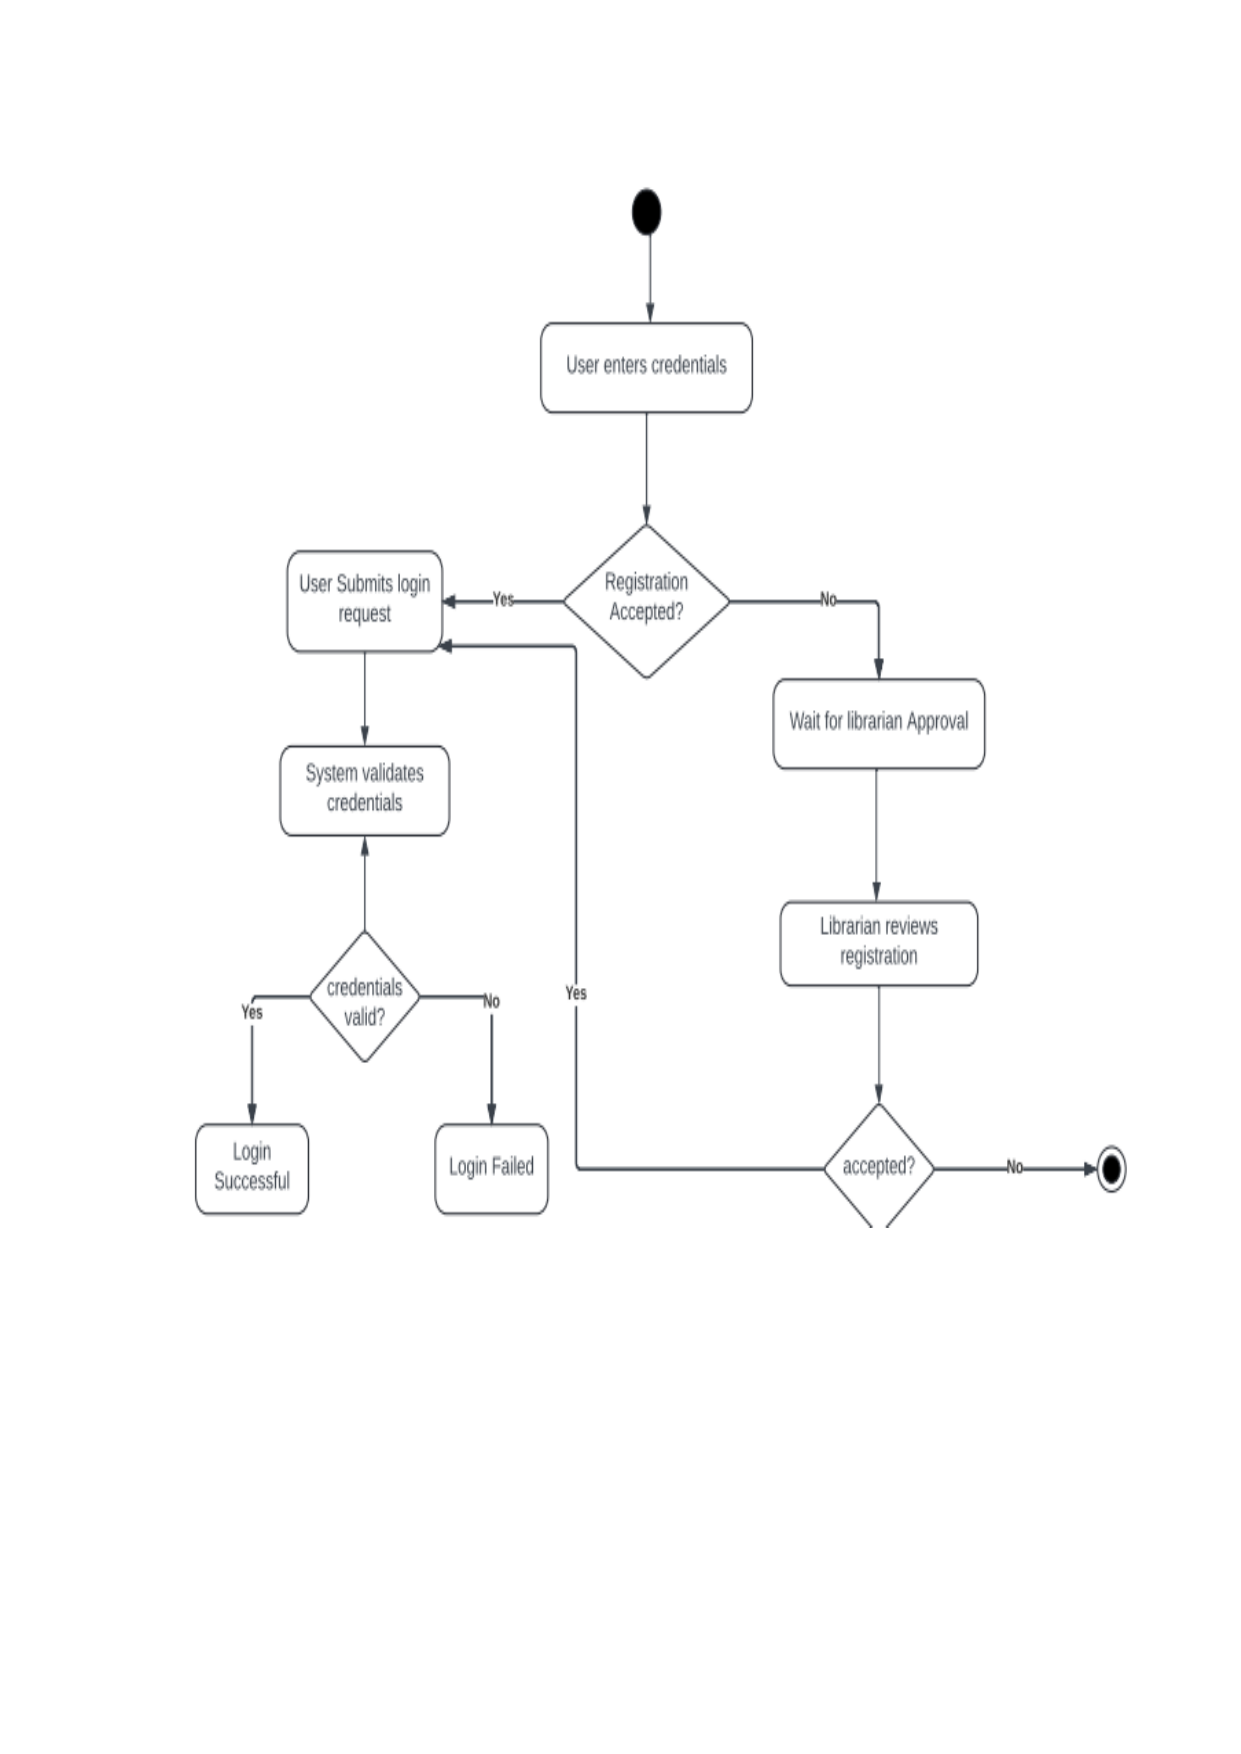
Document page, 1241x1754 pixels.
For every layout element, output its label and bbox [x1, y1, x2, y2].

picture [187, 150, 1138, 1228]
